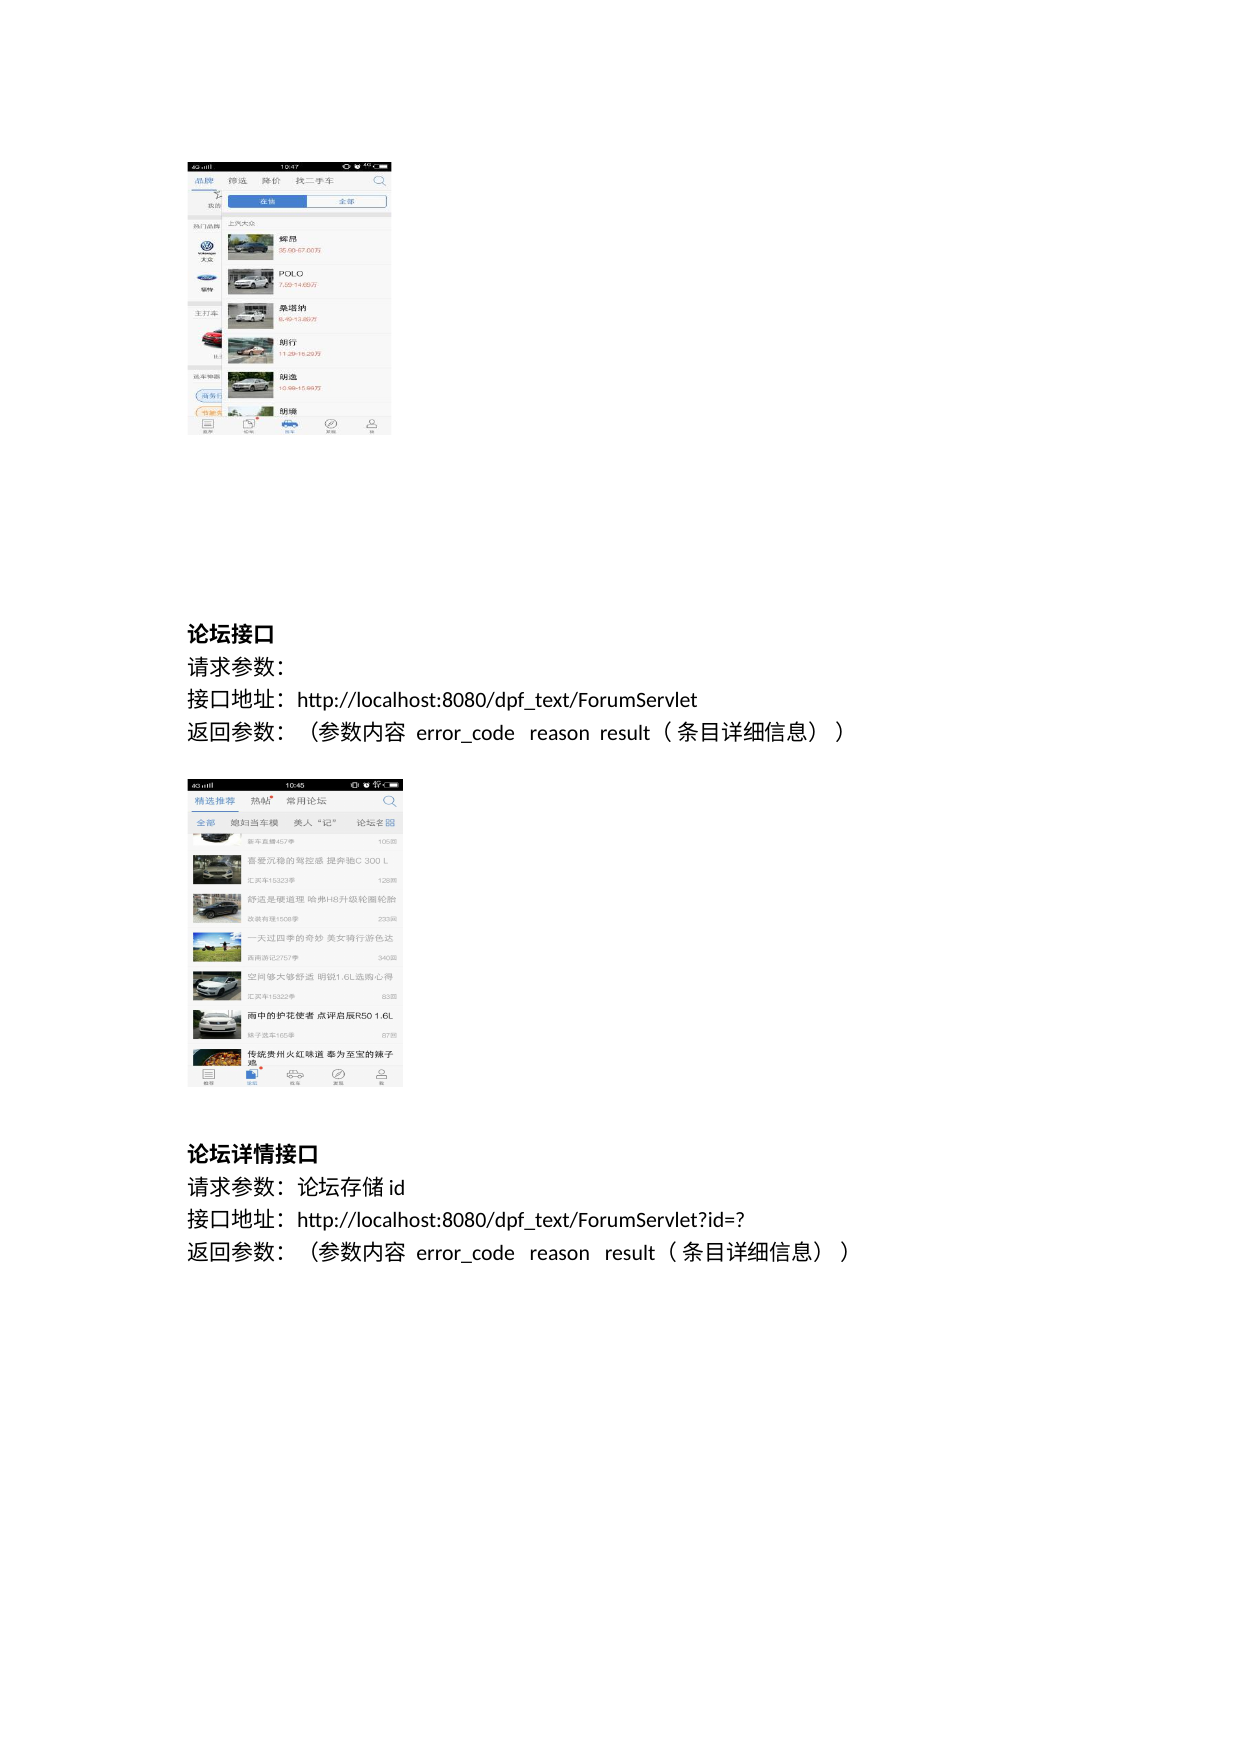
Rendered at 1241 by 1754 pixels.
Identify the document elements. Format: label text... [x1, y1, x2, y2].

picture [187, 779, 403, 1087]
text 论坛接口 [187, 617, 1053, 649]
text 接口地址：http://localhost:8080/dpf_text/ForumServlet?id=? [187, 1202, 1053, 1234]
text 请求参数：论坛存储id [187, 1169, 1053, 1202]
text 接口地址：http://localhost:8080/dpf_text/ForumServlet [187, 682, 1053, 714]
text 论坛详情接口 [187, 1137, 1053, 1169]
text 返回参数：（参数内容 error_code reason result（ 条目详细信息） ） [187, 714, 1053, 747]
text 返回参数：（参数内容 error_code reason result（ 条目详细信息） ） [187, 1234, 1053, 1267]
text 请求参数： [187, 649, 1053, 682]
picture [187, 162, 392, 435]
